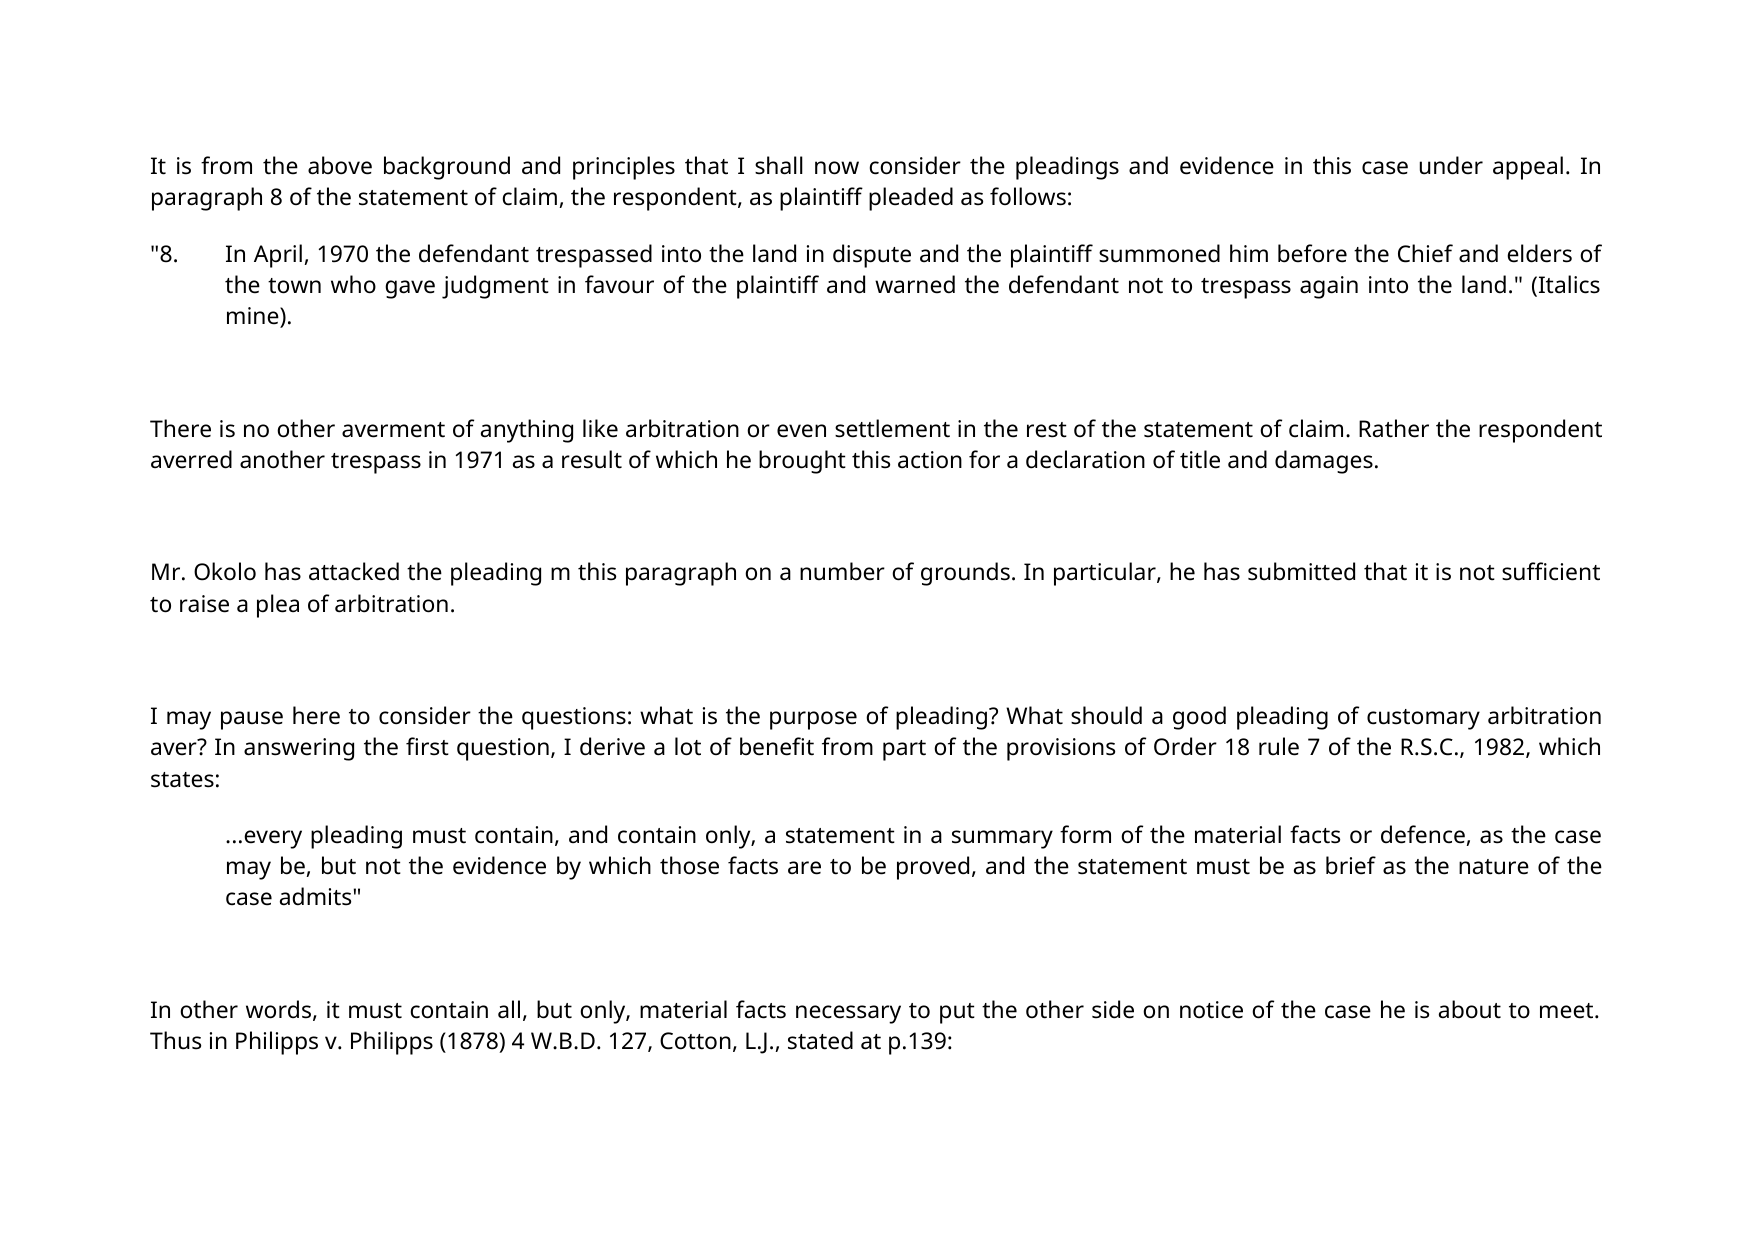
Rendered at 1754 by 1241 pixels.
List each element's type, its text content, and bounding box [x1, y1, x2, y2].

text There is no other averment of anything like arbitration or even settlement in the rest of the statement of claim. Rather the respondent averred another trespass in 1971 as a result of which he brought this action for a declaration of title and damages. [150, 412, 1604, 475]
text It is from the above background and principles that I shall now consider the pleadings and evidence in this case under appeal. In paragraph 8 of the statement of claim, the respondent, as plaintiff pleaded as follows: [150, 150, 1604, 212]
text "8. In April, 1970 the defendant trespassed into the land in dispute and the plaintiff summoned him before the Chief and elders of the town who gave judgment in favour of the plaintiff and warned the defendant not to trespass again into the land." (Italics mine). [150, 237, 1604, 331]
text In other words, it must contain all, but only, material facts necessary to put the other side on notice of the case he is about to meet. Thus in Philipps v. Philipps (1878) 4 W.B.D. 127, Cotton, L.J., stated at p.139: [150, 994, 1604, 1056]
text Mr. Okolo has attacked the pleading m this paragraph on a number of grounds. In particular, he has submitted that it is not sufficient to raise a plea of arbitration. [150, 556, 1604, 619]
text ...every pleading must contain, and contain only, a statement in a summary form of the material facts or defence, as the case may be, but not the evidence by which those facts are to be proved, and the statement must be as brief as the nature of the case admits" [225, 819, 1604, 912]
text I may pause here to consider the questions: what is the purpose of pleading? What should a good pleading of customary arbitration aver? In answering the first question, I derive a lot of benefit from part of the provisions of Order 18 rule 7 of the R.S.C., 1982, which states: [150, 700, 1604, 794]
